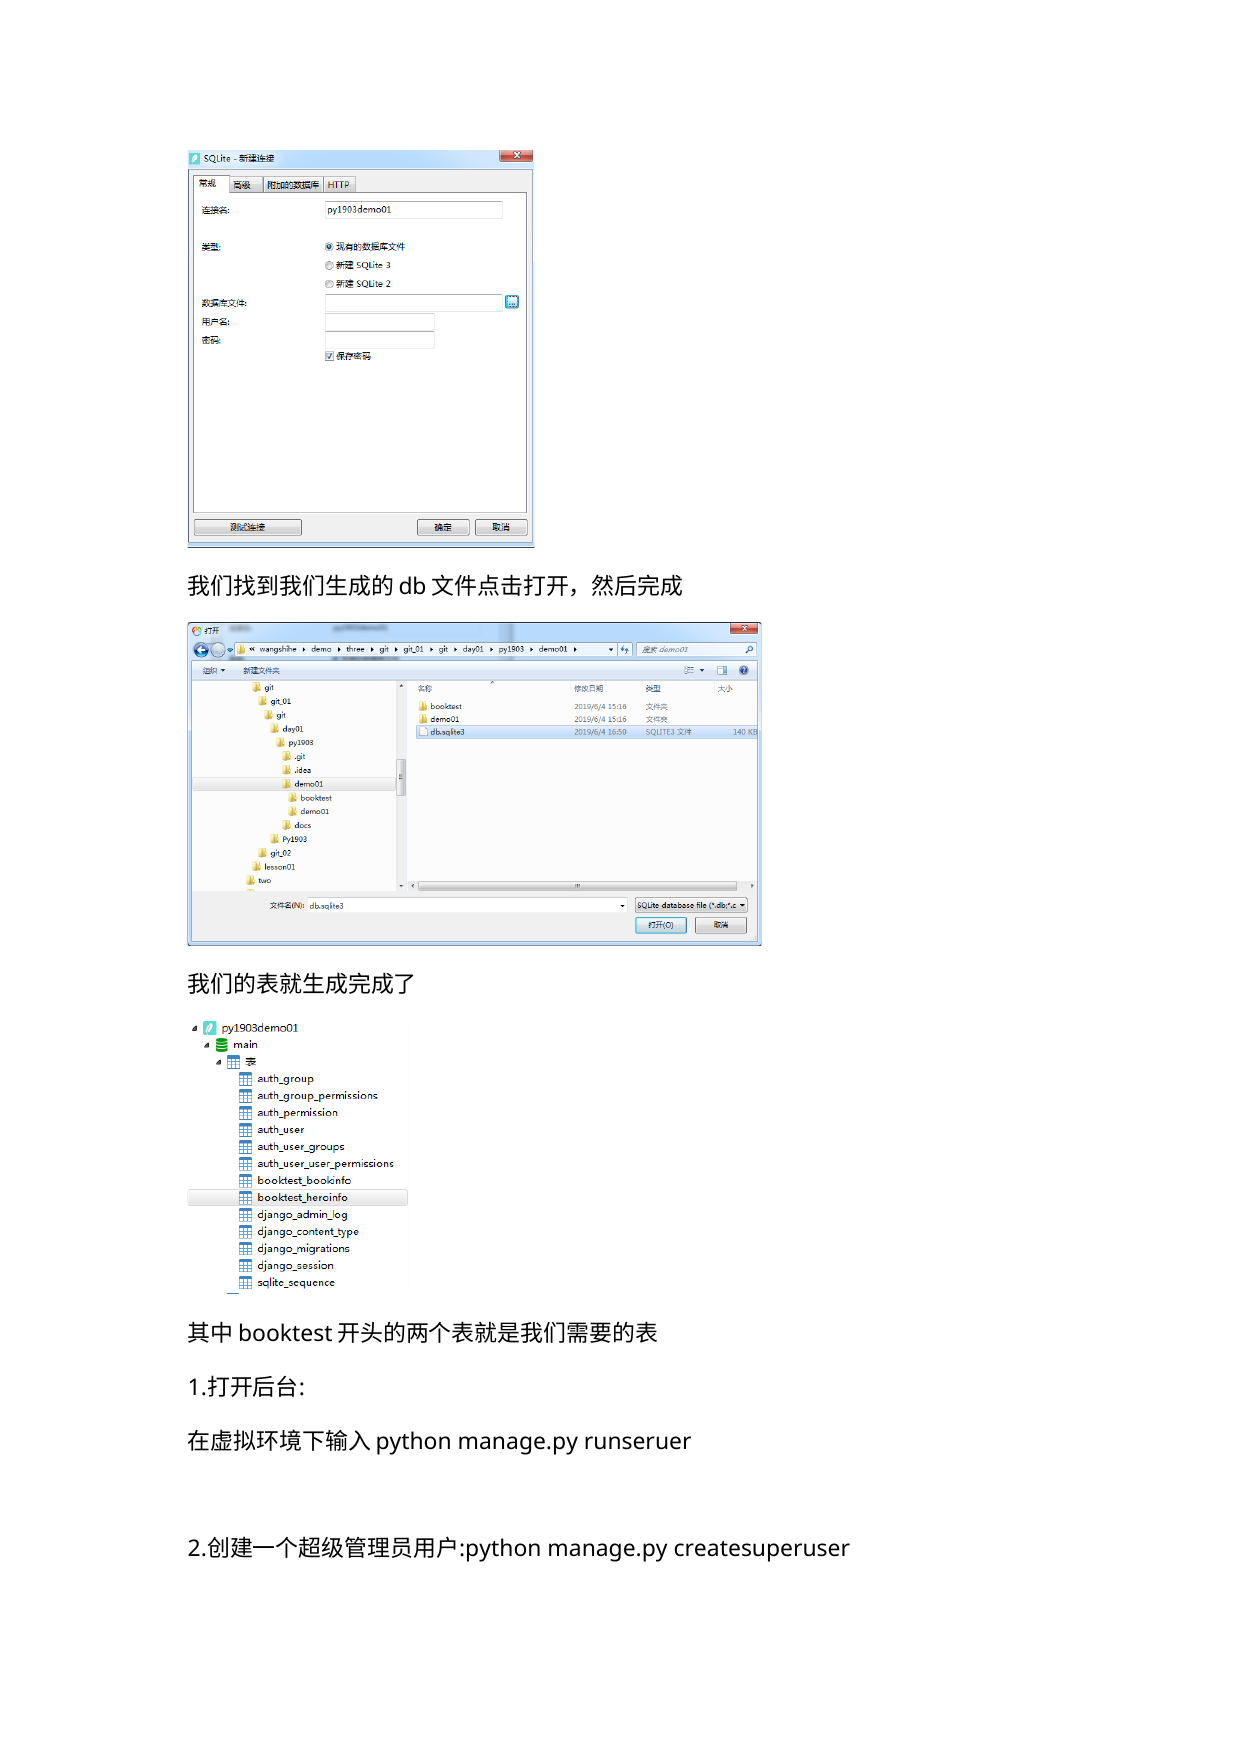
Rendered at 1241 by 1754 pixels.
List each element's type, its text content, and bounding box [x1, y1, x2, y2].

text 1.打开后台: [187, 1369, 1053, 1402]
text 2.创建一个超级管理员用户:python manage.py createsuperuser [187, 1529, 1053, 1563]
text 其中booktest开头的两个表就是我们需要的表 [187, 1315, 1053, 1348]
text 我们找到我们生成的db文件点击打开，然后完成 [187, 568, 1053, 601]
picture [187, 622, 762, 946]
picture [187, 150, 535, 548]
text 在虚拟环境下输入python manage.py runseruer [187, 1423, 1053, 1457]
text 我们的表就生成完成了 [187, 966, 1053, 999]
picture [187, 1020, 409, 1294]
